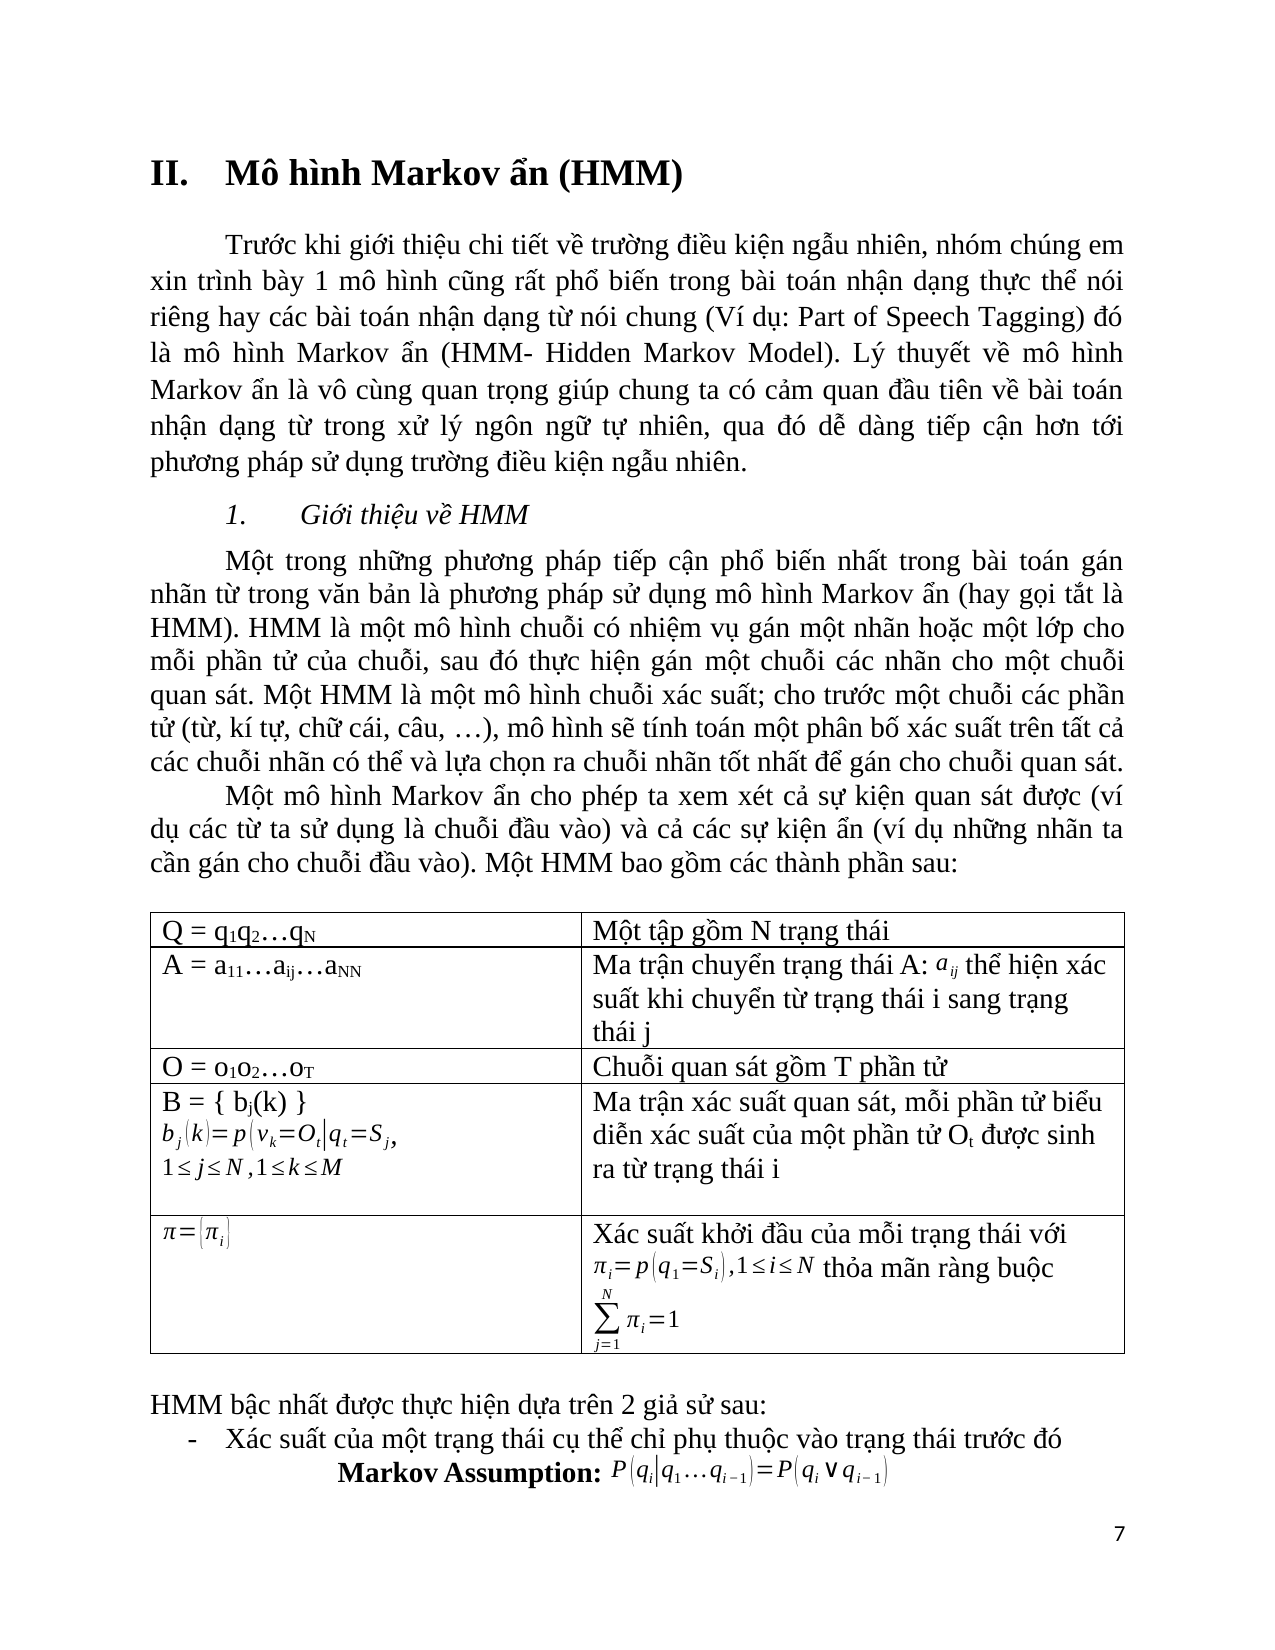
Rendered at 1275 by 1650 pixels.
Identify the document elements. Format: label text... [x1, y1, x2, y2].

table_header Một tập gồm N trạng thái [582, 913, 1124, 946]
table_cell Ma trận xác suất quan sát, mỗi phần tử biểu diễn xác suất của một phần tử Ot được sinh ra từ trạng thái i [582, 1084, 1124, 1215]
table_cell B = { bj(k) } , [151, 1084, 581, 1215]
table_cell Xác suất khởi đầu của mỗi trạng thái với thỏa mãn ràng buộc [582, 1216, 1124, 1353]
text Một mô hình Markov ẩn cho phép ta xem xét cả sự kiện quan sát được (ví dụ các từ ta sử dụng là chuỗi đầu vào) và cả các sự kiện ẩn (ví dụ những nhãn ta cần gán cho chuỗi đầu vào). Một HMM bao gồm các thành phần sau: [150, 778, 1125, 878]
table_cell Ma trận chuyển trạng thái A: thể hiện xác suất khi chuyển từ trạng thái i sang trạng thái j [582, 948, 1124, 1048]
subtitle Giới thiệu về HMM [225, 497, 1125, 530]
text Trước khi giới thiệu chi tiết về trường điều kiện ngẫu nhiên, nhóm chúng em xin trình bày 1 mô hình cũng rất phổ biến trong bài toán nhận dạng thực thể nói riêng hay các bài toán nhận dạng từ nói chung (Ví dụ: Part of Speech Tagging) đó là mô hình Markov ẩn (HMM- Hidden Markov Model). Lý thuyết về mô hình Markov ẩn là vô cùng quan trọng giúp chung ta có cảm quan đầu tiên về bài toán nhận dạng từ trong xử lý ngôn ngữ tự nhiên, qua đó dễ dàng tiếp cận hơn tới phương pháp sử dụng trường điều kiện ngẫu nhiên. [150, 227, 1125, 478]
text Một trong những phương pháp tiếp cận phổ biến nhất trong bài toán gán nhãn từ trong văn bản là phương pháp sử dụng mô hình Markov ẩn (hay gọi tắt là HMM). HMM là một mô hình chuỗi có nhiệm vụ gán một nhãn hoặc một lớp cho mỗi phần tử của chuỗi, sau đó thực hiện gán một chuỗi các nhãn cho một chuỗi quan sát. Một HMM là một mô hình chuỗi xác suất; cho trước một chuỗi các phần tử (từ, kí tự, chữ cái, câu, …), mô hình sẽ tính toán một phân bố xác suất trên tất cả các chuỗi nhãn có thể và lựa chọn ra chuỗi nhãn tốt nhất để gán cho chuỗi quan sát. [150, 543, 1125, 778]
table_cell Chuỗi quan sát gồm T phần tử [582, 1049, 1124, 1083]
table_cell O = o1o2…oT [151, 1049, 581, 1083]
text HMM bậc nhất được thực hiện dựa trên 2 giả sử sau: [150, 1387, 1125, 1421]
list Xác suất của một trạng thái cụ thể chỉ phụ thuộc vào trạng thái trước đó [187, 1421, 1125, 1454]
subtitle Mô hình Markov ẩn (HMM) [150, 150, 1125, 193]
table_header Q = q1q2…qN [151, 913, 581, 946]
table_cell [151, 1216, 581, 1353]
text Markov Assumption: [337, 1454, 1125, 1489]
table_cell A = a11…aij…aNN [151, 948, 581, 1048]
